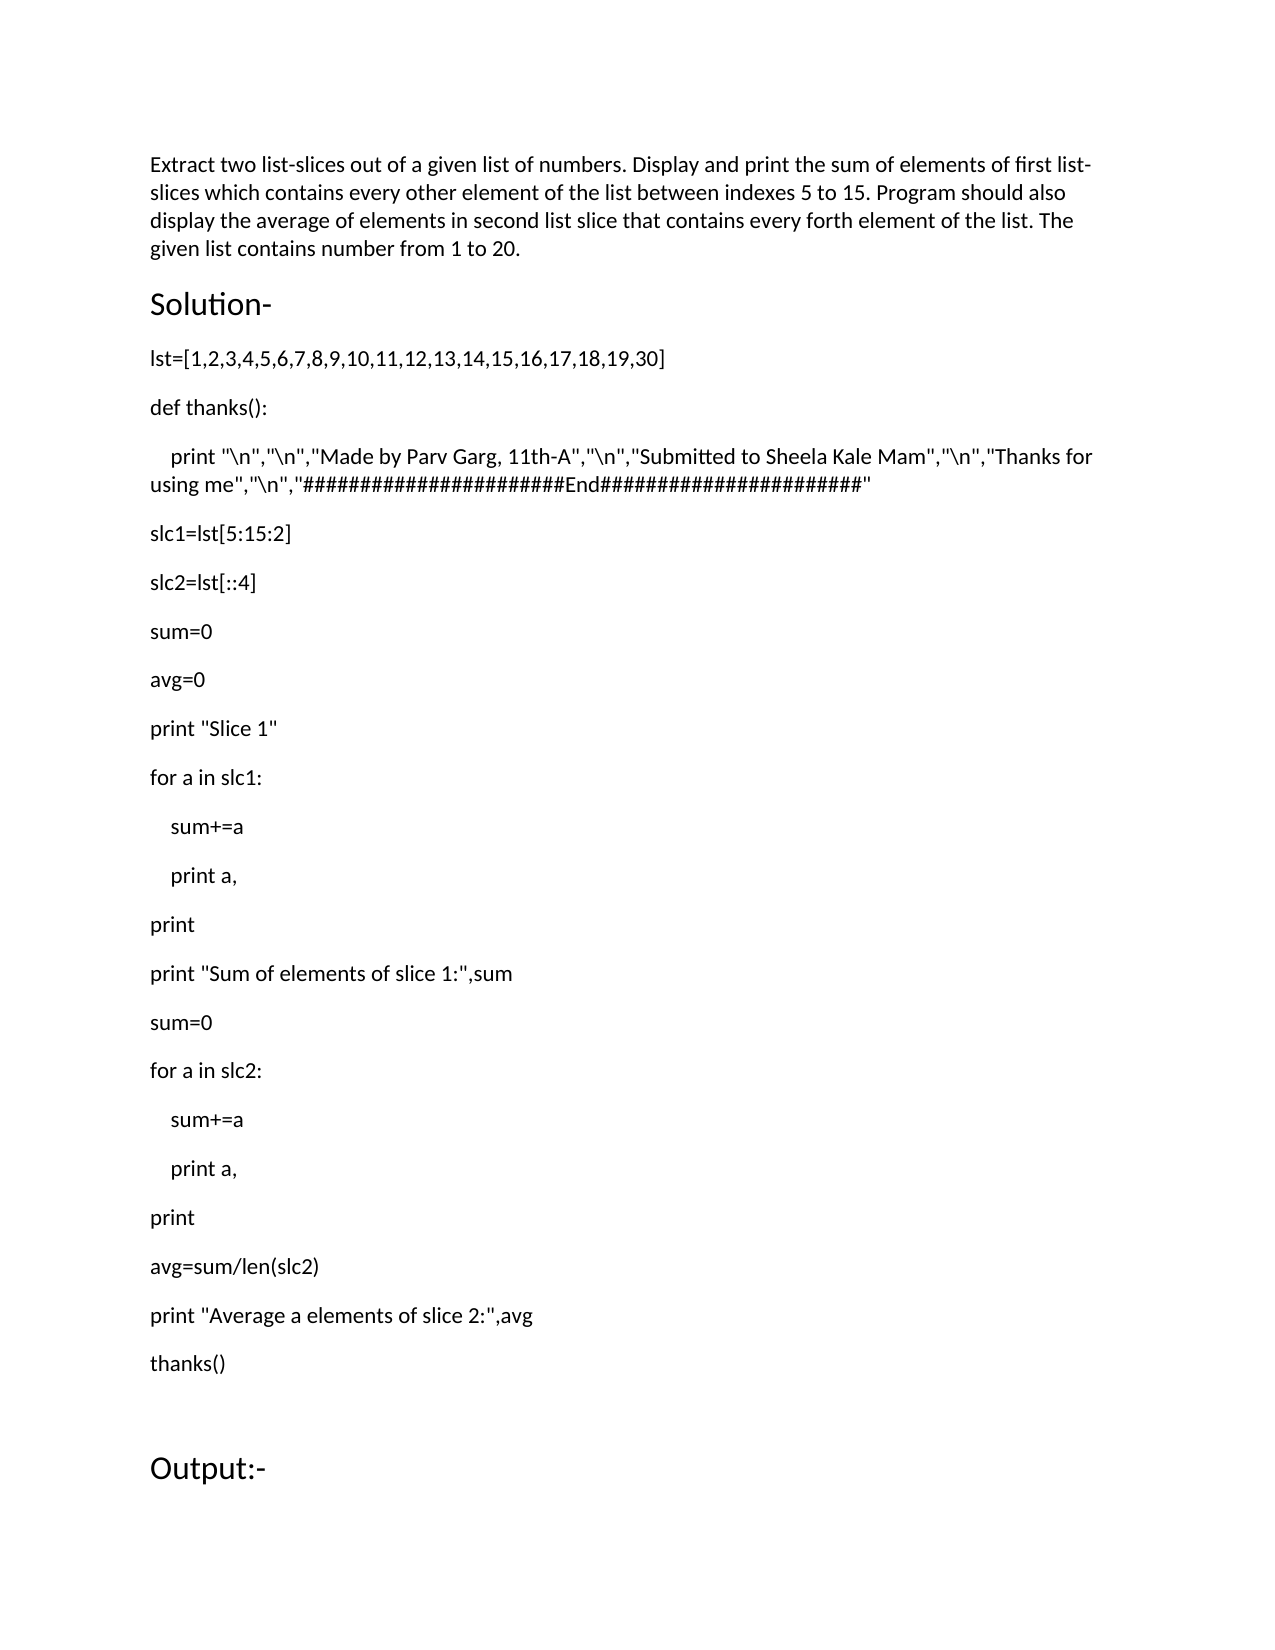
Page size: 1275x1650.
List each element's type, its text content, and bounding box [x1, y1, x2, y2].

text print "Slice 1" [150, 714, 1125, 742]
text sum+=a [150, 812, 1125, 840]
text print a, [150, 861, 1125, 889]
text print "Average a elements of slice 2:",avg [150, 1301, 1125, 1329]
text print "Sum of elements of slice 1:",sum [150, 959, 1125, 987]
text lst=[1,2,3,4,5,6,7,8,9,10,11,12,13,14,15,16,17,18,19,30] [150, 344, 1125, 372]
text Output:- [150, 1447, 1125, 1488]
text print a, [150, 1154, 1125, 1182]
text avg=sum/len(slc2) [150, 1252, 1125, 1280]
text slc2=lst[::4] [150, 568, 1125, 596]
text for a in slc2: [150, 1056, 1125, 1084]
text def thanks(): [150, 393, 1125, 421]
text for a in slc1: [150, 763, 1125, 791]
text Solution- [150, 283, 1125, 324]
text sum+=a [150, 1105, 1125, 1133]
text avg=0 [150, 666, 1125, 694]
text sum=0 [150, 617, 1125, 645]
text sum=0 [150, 1008, 1125, 1036]
text print [150, 910, 1125, 938]
text slc1=lst[5:15:2] [150, 519, 1125, 547]
text Extract two list-slices out of a given list of numbers. Display and print the sum of elements of first list-slices which contains every other element of the list between indexes 5 to 15. Program should also display the average of elements in second list slice that contains every forth element of the list. The given list contains number from 1 to 20. [150, 150, 1125, 262]
text thanks() [150, 1349, 1125, 1378]
text print [150, 1203, 1125, 1231]
text print "\n","\n","Made by Parv Garg, 11th-A","\n","Submitted to Sheela Kale Mam","\n","Thanks for using me","\n","#######################End#######################" [150, 442, 1125, 498]
